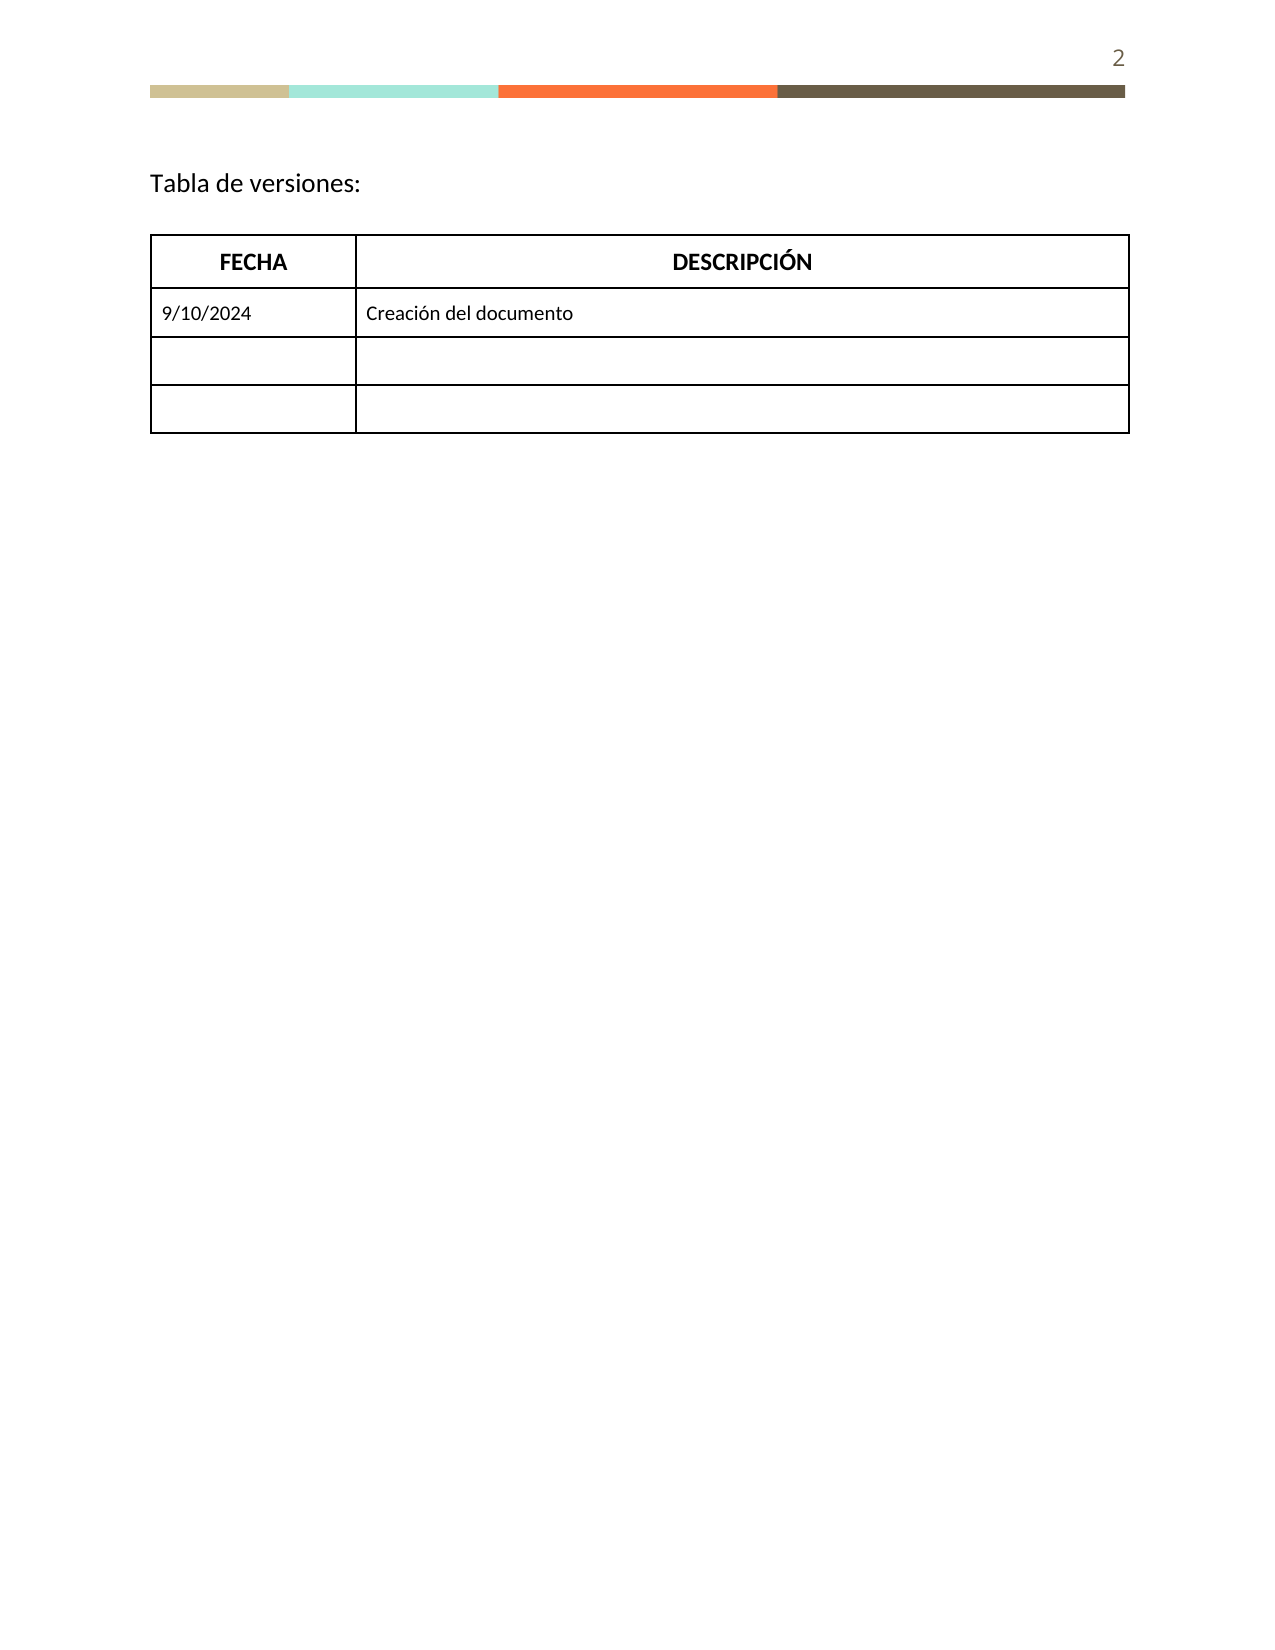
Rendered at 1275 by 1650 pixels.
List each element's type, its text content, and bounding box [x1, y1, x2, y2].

text Tabla de versiones: [150, 167, 1125, 200]
table_cell [357, 386, 1128, 432]
table_cell Creación del documento [357, 289, 1128, 336]
table_header FECHA [152, 236, 355, 287]
table_cell [357, 338, 1128, 384]
picture [150, 85, 1125, 98]
table_cell [152, 386, 355, 432]
table_cell 9/10/2024 [152, 289, 355, 336]
table_header DESCRIPCIÓN [357, 236, 1128, 287]
table_cell [152, 338, 355, 384]
